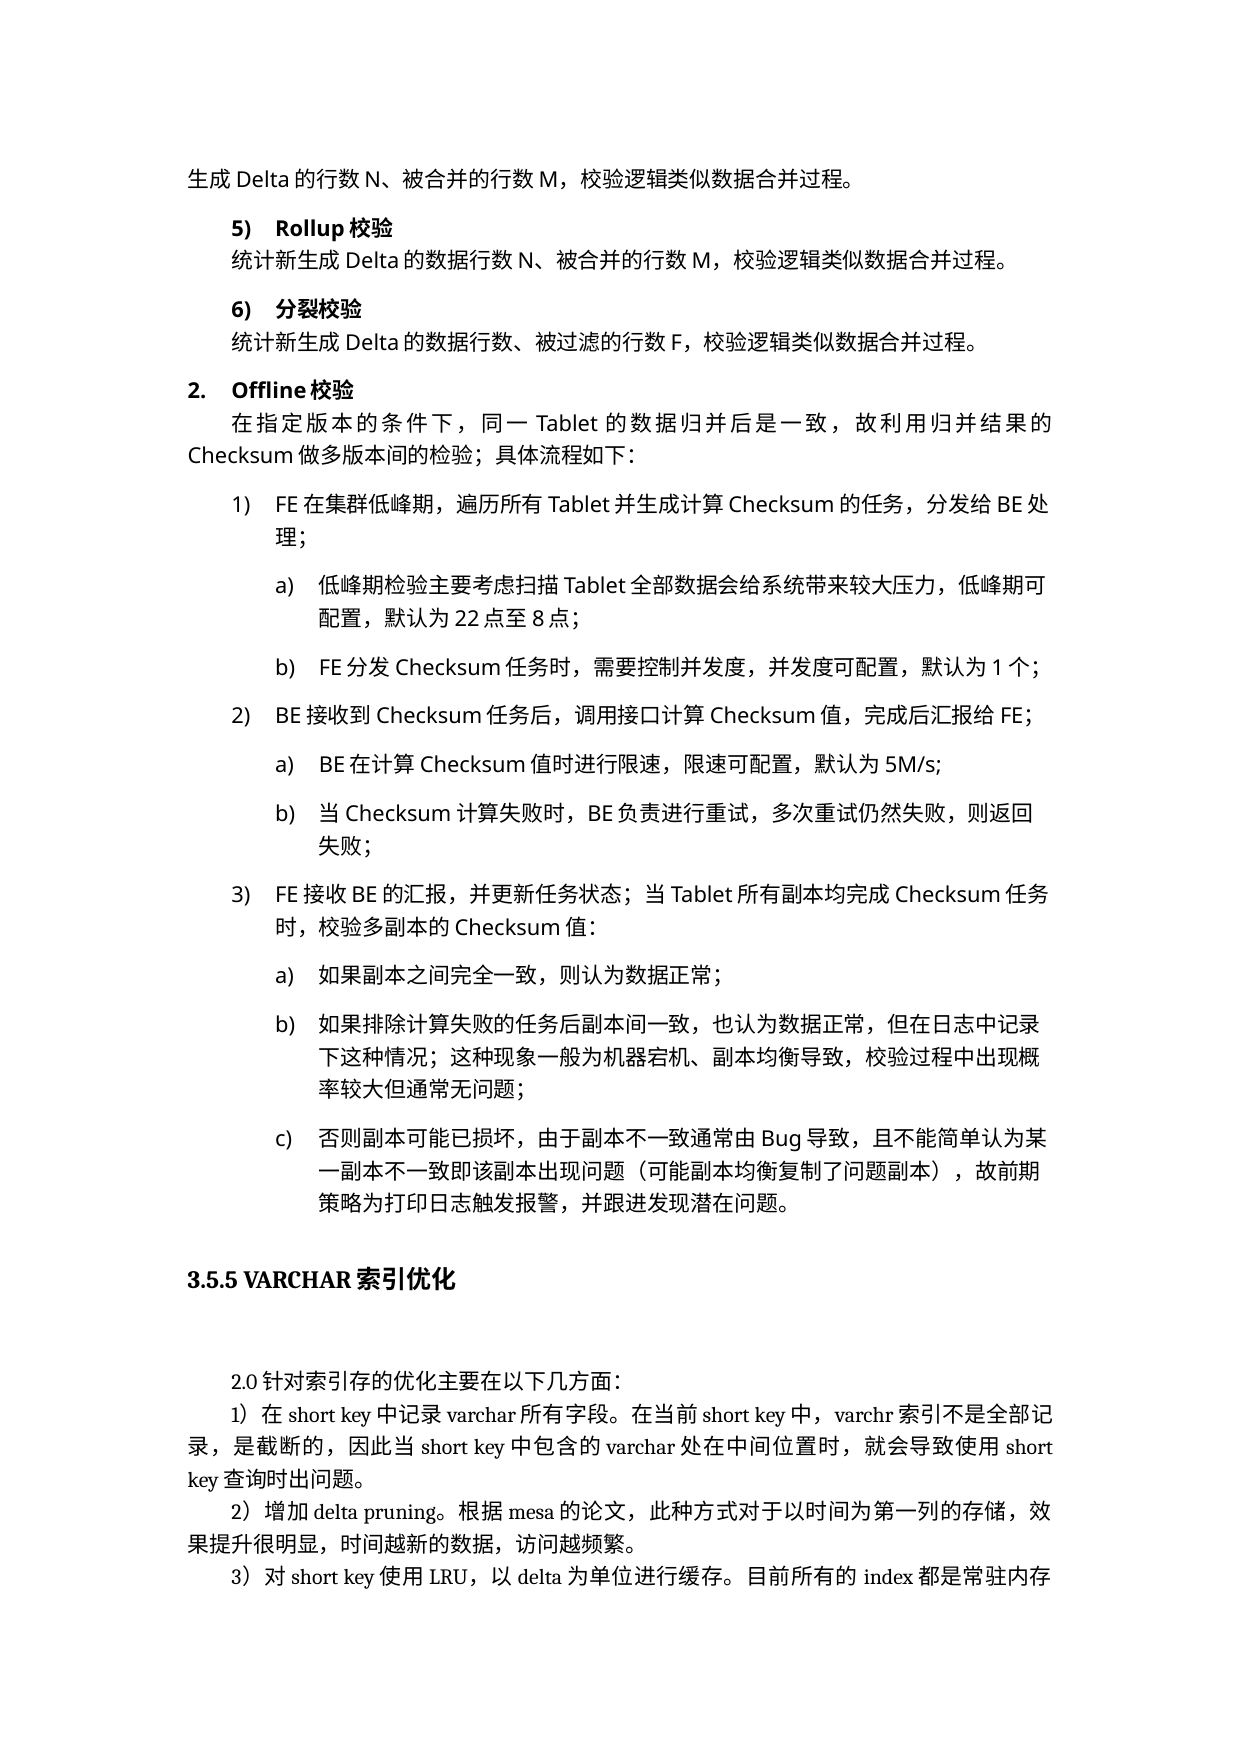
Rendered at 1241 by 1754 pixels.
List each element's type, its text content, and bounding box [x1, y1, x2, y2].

text 统计新生成Delta的数据行数N、被合并的行数M，校验逻辑类似数据合并过程。 [187, 243, 1053, 276]
subtitle VARCHAR索引优化 [187, 1245, 1053, 1310]
list 分裂校验 [231, 292, 1053, 324]
list Rollup校验 [231, 211, 1053, 243]
list FE在集群低峰期，遍历所有Tablet并生成计算Checksum的任务，分发给BE处理； [231, 487, 1053, 552]
list 如果排除计算失败的任务后副本间一致，也认为数据正常，但在日志中记录下这种情况；这种现象一般为机器宕机、副本均衡导致，校验过程中出现概率较大但通常无问题； [275, 1007, 1053, 1104]
text 2）增加delta pruning。根据mesa的论文，此种方式对于以时间为第一列的存储，效果提升很明显，时间越新的数据，访问越频繁。 [187, 1494, 1053, 1559]
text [187, 1559, 1053, 1591]
list 否则副本可能已损坏，由于副本不一致通常由Bug导致，且不能简单认为某一副本不一致即该副本出现问题（可能副本均衡复制了问题副本），故前期策略为打印日志触发报警，并跟进发现潜在问题。 [275, 1121, 1053, 1218]
list FE接收BE的汇报，并更新任务状态；当Tablet所有副本均完成Checksum任务时，校验多副本的Checksum值： [231, 877, 1053, 942]
list FE分发Checksum任务时，需要控制并发度，并发度可配置，默认为1个； [275, 649, 1053, 682]
list BE在计算Checksum值时进行限速，限速可配置，默认为5M/s; [275, 747, 1053, 779]
list Offline校验 [187, 373, 1053, 406]
list 低峰期检验主要考虑扫描Tablet全部数据会给系统带来较大压力，低峰期可配置，默认为22点至8点； [275, 568, 1053, 633]
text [187, 162, 1053, 194]
list BE接收到Checksum任务后，调用接口计算Checksum值，完成后汇报给FE； [231, 698, 1053, 731]
text 在指定版本的条件下，同一Tablet的数据归并后是一致，故利用归并结果的Checksum做多版本间的检验；具体流程如下： [187, 406, 1053, 471]
text 统计新生成Delta的数据行数、被过滤的行数F，校验逻辑类似数据合并过程。 [187, 324, 1053, 357]
text 2.0针对索引存的优化主要在以下几方面： [187, 1364, 1053, 1396]
list 当Checksum计算失败时，BE负责进行重试，多次重试仍然失败，则返回失败； [275, 796, 1053, 861]
text 1）在short key中记录varchar所有字段。在当前short key中，varchr索引不是全部记录，是截断的，因此当short key中包含的varchar处在中间位置时，就会导致使用short key查询时出问题。 [187, 1396, 1053, 1494]
list 如果副本之间完全一致，则认为数据正常； [275, 958, 1053, 991]
